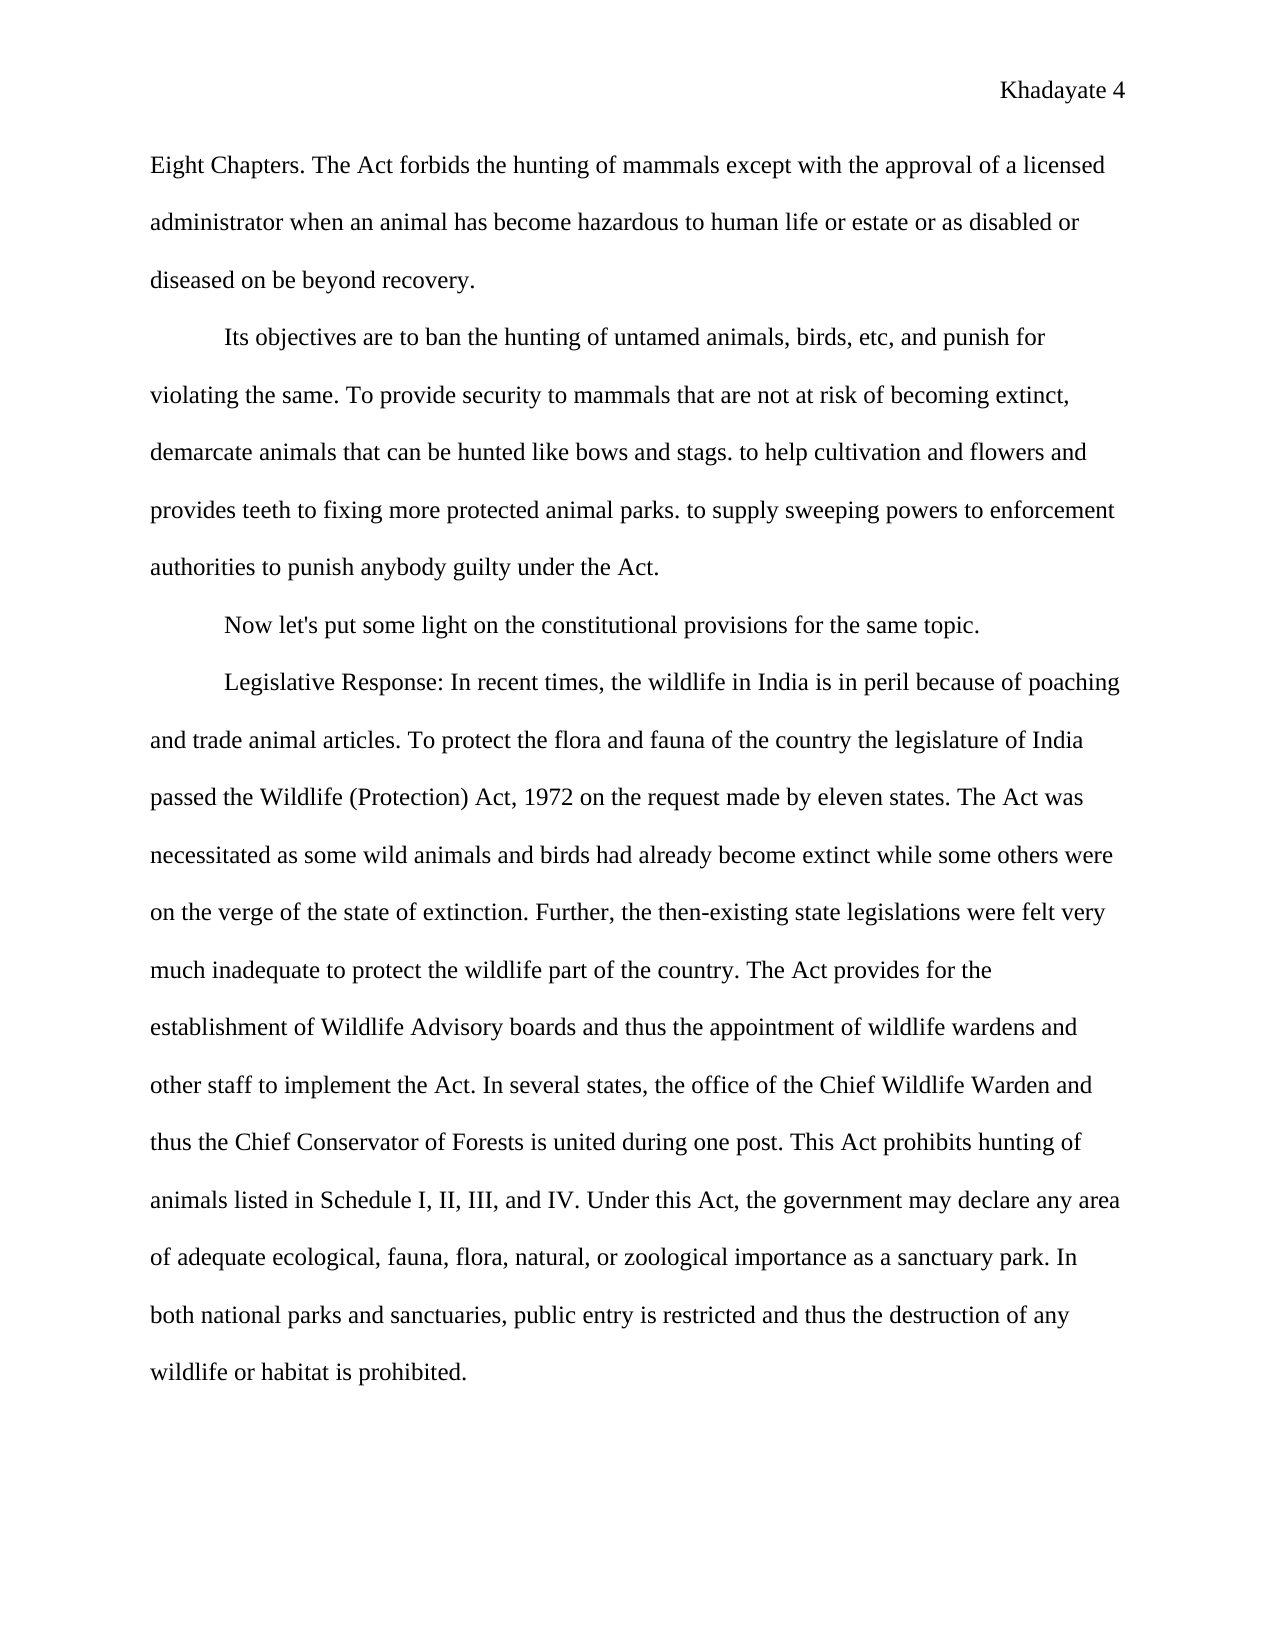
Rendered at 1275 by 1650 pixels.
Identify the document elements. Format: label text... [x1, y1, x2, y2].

text Legislative Response: In recent times, the wildlife in India is in peril because of poaching and trade animal articles. To protect the flora and fauna of the country the legislature of India passed the Wildlife (Protection) Act, 1972 on the request made by eleven states. The Act was necessitated as some wild animals and birds had already become extinct while some others were on the verge of the state of extinction. Further, the then-existing state legislations were felt very much inadequate to protect the wildlife part of the country. The Act provides for the establishment of Wildlife Advisory boards and thus the appointment of wildlife wardens and other staff to implement the Act. In several states, the office of the Chief Wildlife Warden and thus the Chief Conservator of Forests is united during one post. This Act prohibits hunting of animals listed in Schedule I, II, III, and IV. Under this Act, the government may declare any area of adequate ecological, fauna, flora, natural, or zoological importance as a sanctuary park. In both national parks and sanctuaries, public entry is restricted and thus the destruction of any wildlife or habitat is prohibited. [150, 667, 1125, 1386]
text Its objectives are to ban the hunting of untamed animals, birds, etc, and punish for violating the same. To provide security to mammals that are not at risk of becoming extinct, demarcate animals that can be hunted like bows and stags. to help cultivation and flowers and provides teeth to fixing more protected animal parks. to supply sweeping powers to enforcement authorities to punish anybody guilty under the Act. [150, 322, 1125, 581]
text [150, 150, 1125, 294]
text Now let's put some light on the constitutional provisions for the same topic. [150, 610, 1125, 639]
